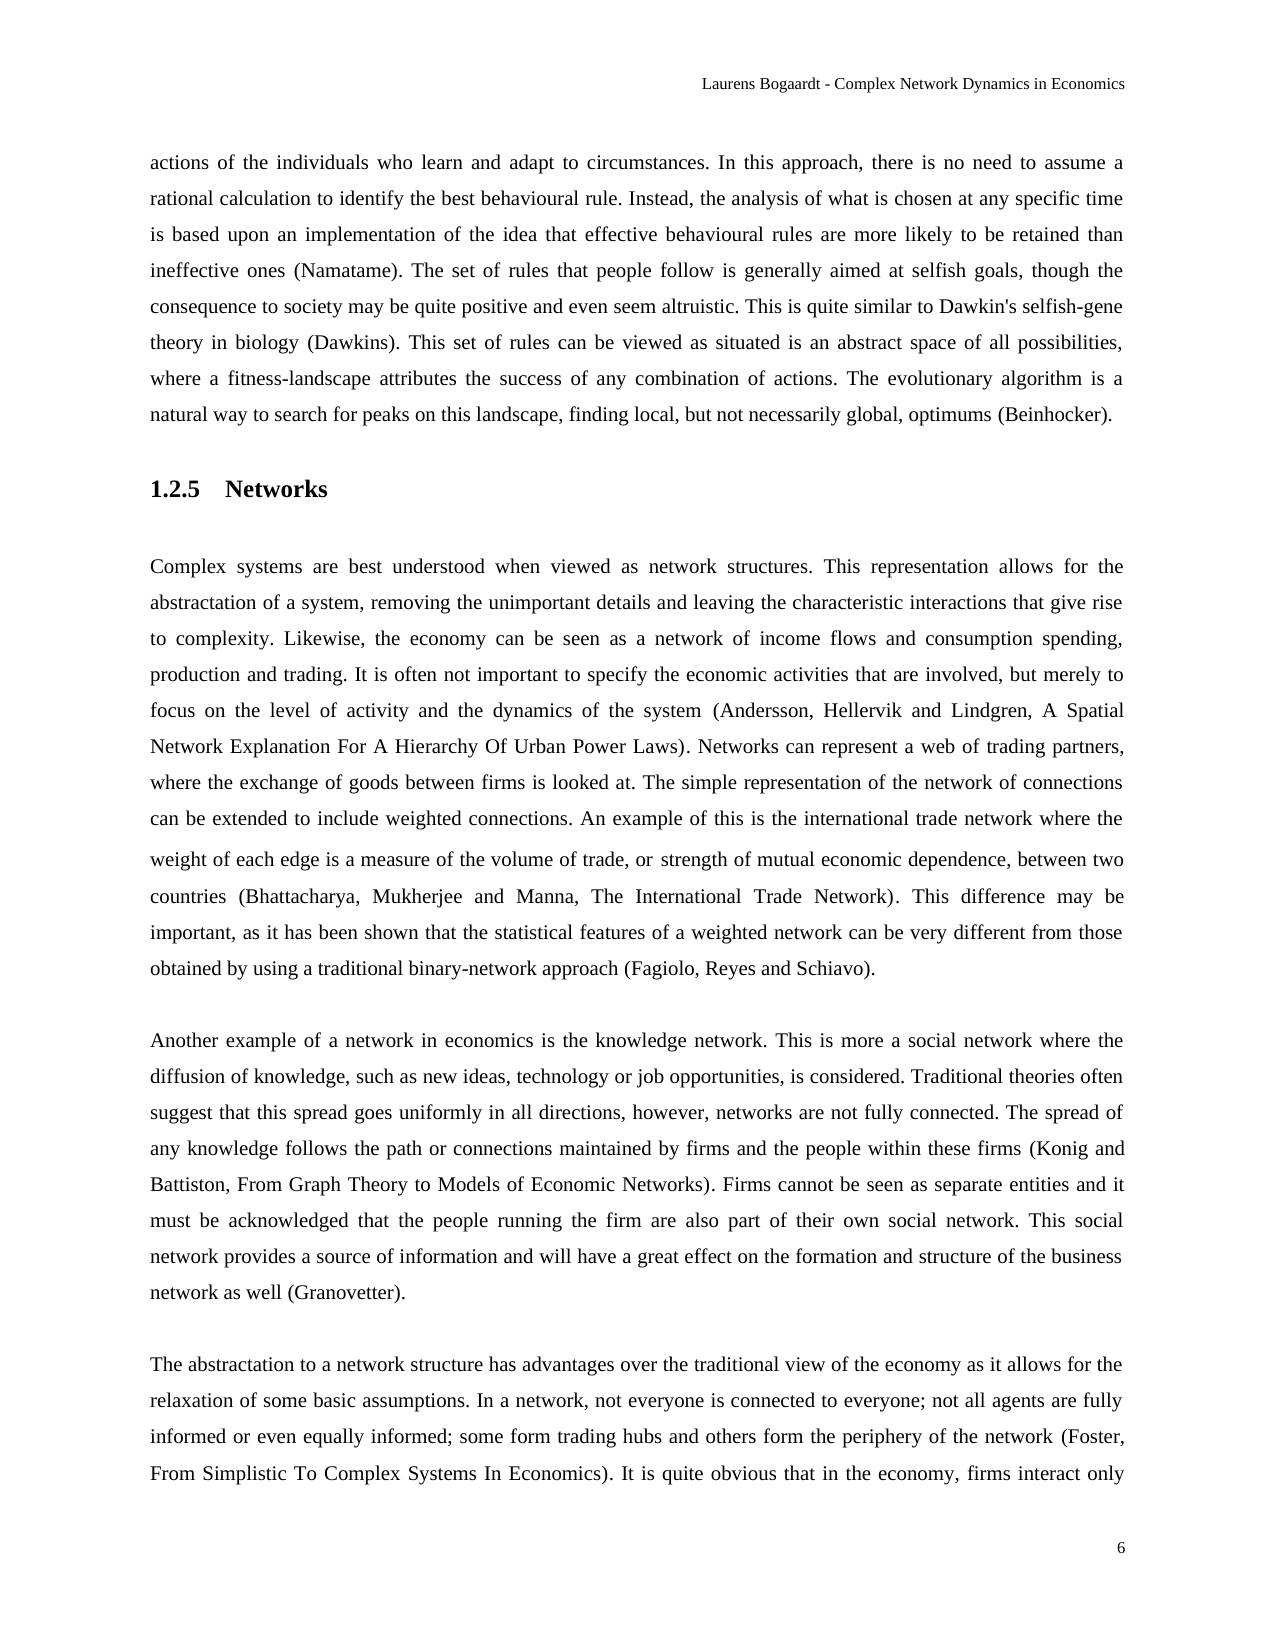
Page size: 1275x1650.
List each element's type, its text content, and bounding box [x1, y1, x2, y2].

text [150, 1352, 1125, 1484]
text 1.2.5 Networks [150, 474, 1125, 503]
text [150, 150, 1125, 426]
text Another example of a network in economics is the knowledge network. This is more a social network where the diffusion of knowledge, such as new ideas, technology or job opportunities, is considered. Traditional theories often suggest that this spread goes uniformly in all directions, however, networks are not fully connected. The spread of any knowledge follows the path or connections maintained by firms and the people within these firms . Firms cannot be seen as separate entities and it must be acknowledged that the people running the firm are also part of their own social network. This social network provides a source of information and will have a great effect on the formation and structure of the business network as well . [150, 1028, 1125, 1304]
text Complex systems are best understood when viewed as network structures. This representation allows for the abstractation of a system, removing the unimportant details and leaving the characteristic interactions that give rise to complexity. Likewise, the economy can be seen as a network of income flows and consumption spending, production and trading. It is often not important to specify the economic activities that are involved, but merely to focus on the level of activity and the dynamics of the system . Networks can represent a web of trading partners, where the exchange of goods between firms is looked at. The simple representation of the network of connections can be extended to include weighted connections. An example of this is the international trade network where the weight of each edge is a measure of the volume of trade, or strength of mutual economic dependence, between two countries . This difference may be important, as it has been shown that the statistical features of a weighted network can be very different from those obtained by using a traditional binary-network approach . [150, 553, 1125, 980]
